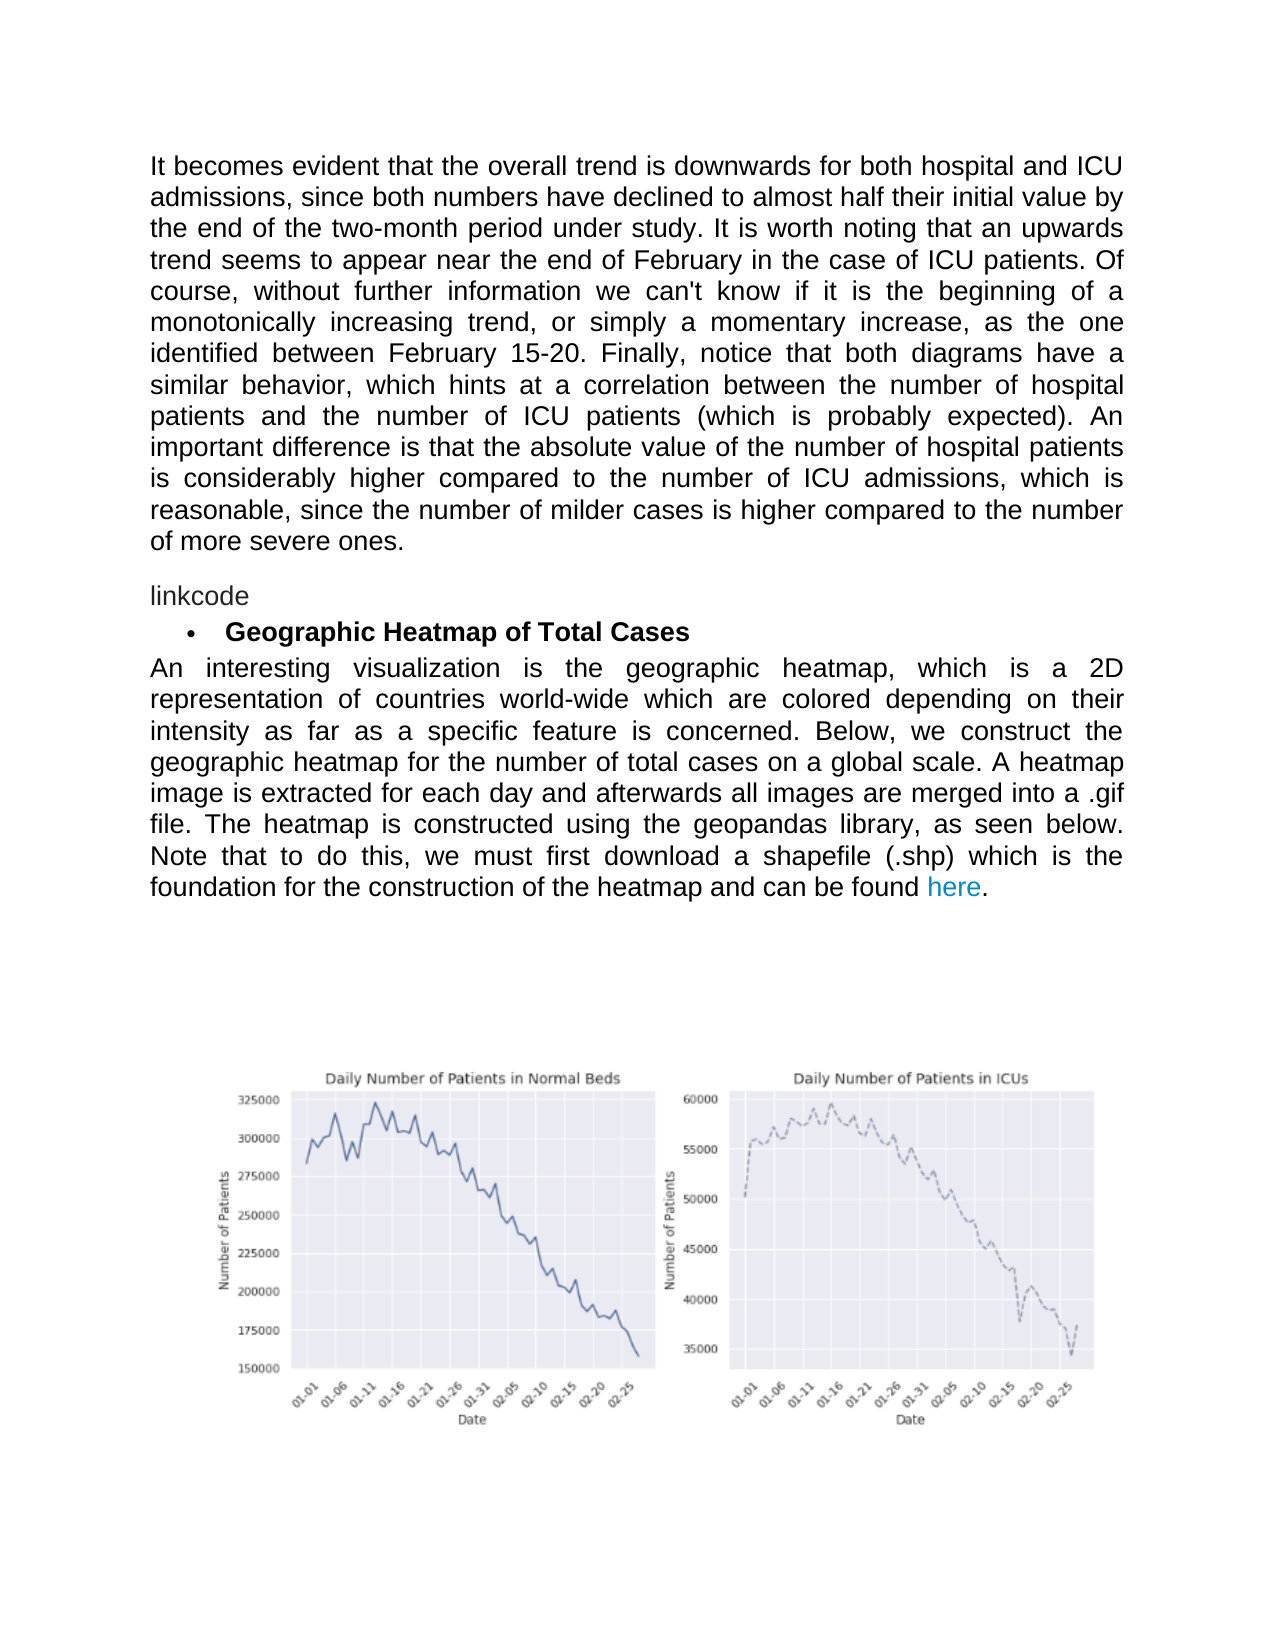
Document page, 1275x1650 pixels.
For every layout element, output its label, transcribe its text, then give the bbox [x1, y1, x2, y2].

list Geographic Heatmap of Total Cases [187, 616, 1125, 647]
text linkcode [150, 579, 1125, 611]
text It becomes evident that the overall trend is downwards for both hospital and ICU admissions, since both numbers have declined to almost half their initial value by the end of the two-month period under study. It is worth noting that an upwards trend seems to appear near the end of February in the case of ICU patients. Of course, without further information we can't know if it is the beginning of a monotonically increasing trend, or simply a momentary increase, as the one identified between February 15-20. Finally, notice that both diagrams have a similar behavior, which hints at a correlation between the number of hospital patients and the number of ICU patients (which is probably expected). An important difference is that the absolute value of the number of hospital patients is considerably higher compared to the number of ICU admissions, which is reasonable, since the number of milder cases is higher compared to the number of more severe ones. [150, 150, 1125, 556]
picture [150, 1047, 1125, 1451]
text An interesting visualization is the geographic heatmap, which is a 2D representation of countries world-wide which are colored depending on their intensity as far as a specific feature is concerned. Below, we construct the geographic heatmap for the number of total cases on a global scale. A heatmap image is extracted for each day and afterwards all images are merged into a .gif file. The heatmap is constructed using the geopandas library, as seen below. Note that to do this, we must first download a shapefile (.shp) which is the foundation for the construction of the heatmap and can be found here. [150, 652, 1125, 902]
